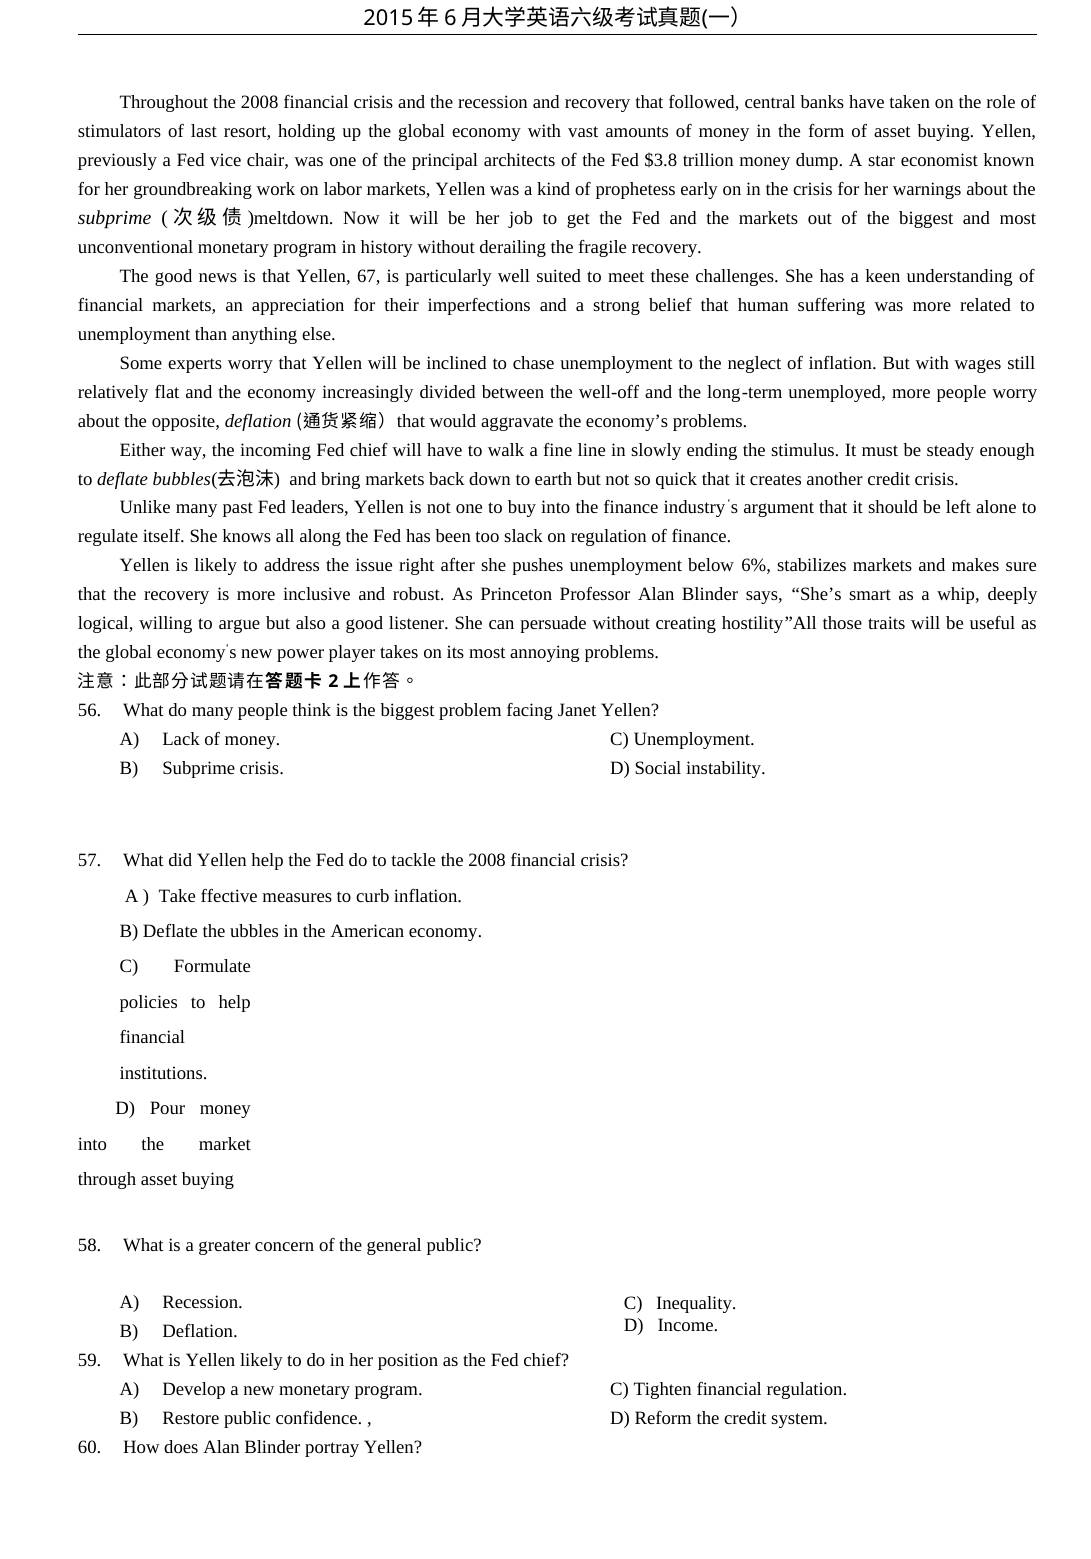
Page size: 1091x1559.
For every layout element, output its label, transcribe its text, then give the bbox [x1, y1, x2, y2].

list Restore public confidence. , D) Reform the credit system. [78, 1402, 1037, 1431]
list Lack of money. C) Unemployment. [78, 722, 1037, 751]
text The good news is that Yellen, 67, is particularly well suited to meet these challenges. She has a keen understanding of financial markets, an appreciation for their imperfections and a strong belief that human suffering was more related to unemployment than anything else. [78, 259, 1037, 346]
list Deflation. [78, 1315, 1037, 1344]
text B) Deflate the ubbles in the American economy. [119, 909, 1037, 944]
list What is a greater concern of the general public? [78, 1228, 1037, 1257]
text 注意：此部分试题请在答题卡2上作答。 [78, 664, 1037, 693]
text Some experts worry that Yellen will be inclined to chase unemployment to the neglect of inflation. But with wages still relatively flat and the economy increasingly divided between the well-off and the long-term unemployed, more people worry about the opposite, deflation (通货紧缩）that would aggravate the economy’s problems. [78, 346, 1037, 433]
list What did Yellen help the Fed do to tackle the 2008 financial crisis? [78, 838, 1037, 874]
list Subprime crisis. D) Social instability. [78, 751, 1037, 780]
text Yellen is likely to address the issue right after she pushes unemployment below 6%, stabilizes markets and makes sure that the recovery is more inclusive and robust. As Princeton Professor Alan Blinder says, “She’s smart as a whip, deeply logical, willing to argue but also a good listener. She can persuade without creating hostility”All those traits will be useful as the global economy‘s new power player takes on its most annoying problems. [78, 549, 1037, 664]
list Recession. [78, 1286, 1037, 1315]
text Throughout the 2008 financial crisis and the recession and recovery that followed, central banks have taken on the role of stimulators of last resort, holding up the global economy with vast amounts of money in the form of asset buying. Yellen, previously a Fed vice chair, was one of the principal architects of the Fed $3.8 trillion money dump. A star economist known for her groundbreaking work on labor markets, Yellen was a kind of prophetess early on in the crisis for her warnings about the subprime (次级债)meltdown. Now it will be her job to get the Fed and the markets out of the biggest and most unconventional monetary program in history without derailing the fragile recovery. [78, 85, 1037, 259]
list What is Yellen likely to do in her position as the Fed chief? [78, 1344, 1037, 1373]
list Develop a new monetary program. C) Tighten financial regulation. [78, 1373, 1037, 1402]
text C) Formulate policies to help financial institutions. [119, 944, 1037, 1086]
text A ) Take ffective measures to curb inflation. [78, 874, 1037, 909]
list What do many people think is the biggest problem facing Janet Yellen? [78, 693, 1037, 722]
text D) Pour money into the market through asset buying [78, 1086, 1037, 1192]
text Either way, the incoming Fed chief will have to walk a fine line in slowly ending the stimulus. It must be steady enough to deflate bubbles(去泡沫) and bring markets back down to earth but not so quick that it creates another credit crisis. [78, 433, 1037, 491]
list How does Alan Blinder portray Yellen? [78, 1431, 1037, 1459]
text Unlike many past Fed leaders, Yellen is not one to buy into the finance industry‘s argument that it should be left alone to regulate itself. She knows all along the Fed has been too slack on regulation of finance. [78, 491, 1037, 549]
